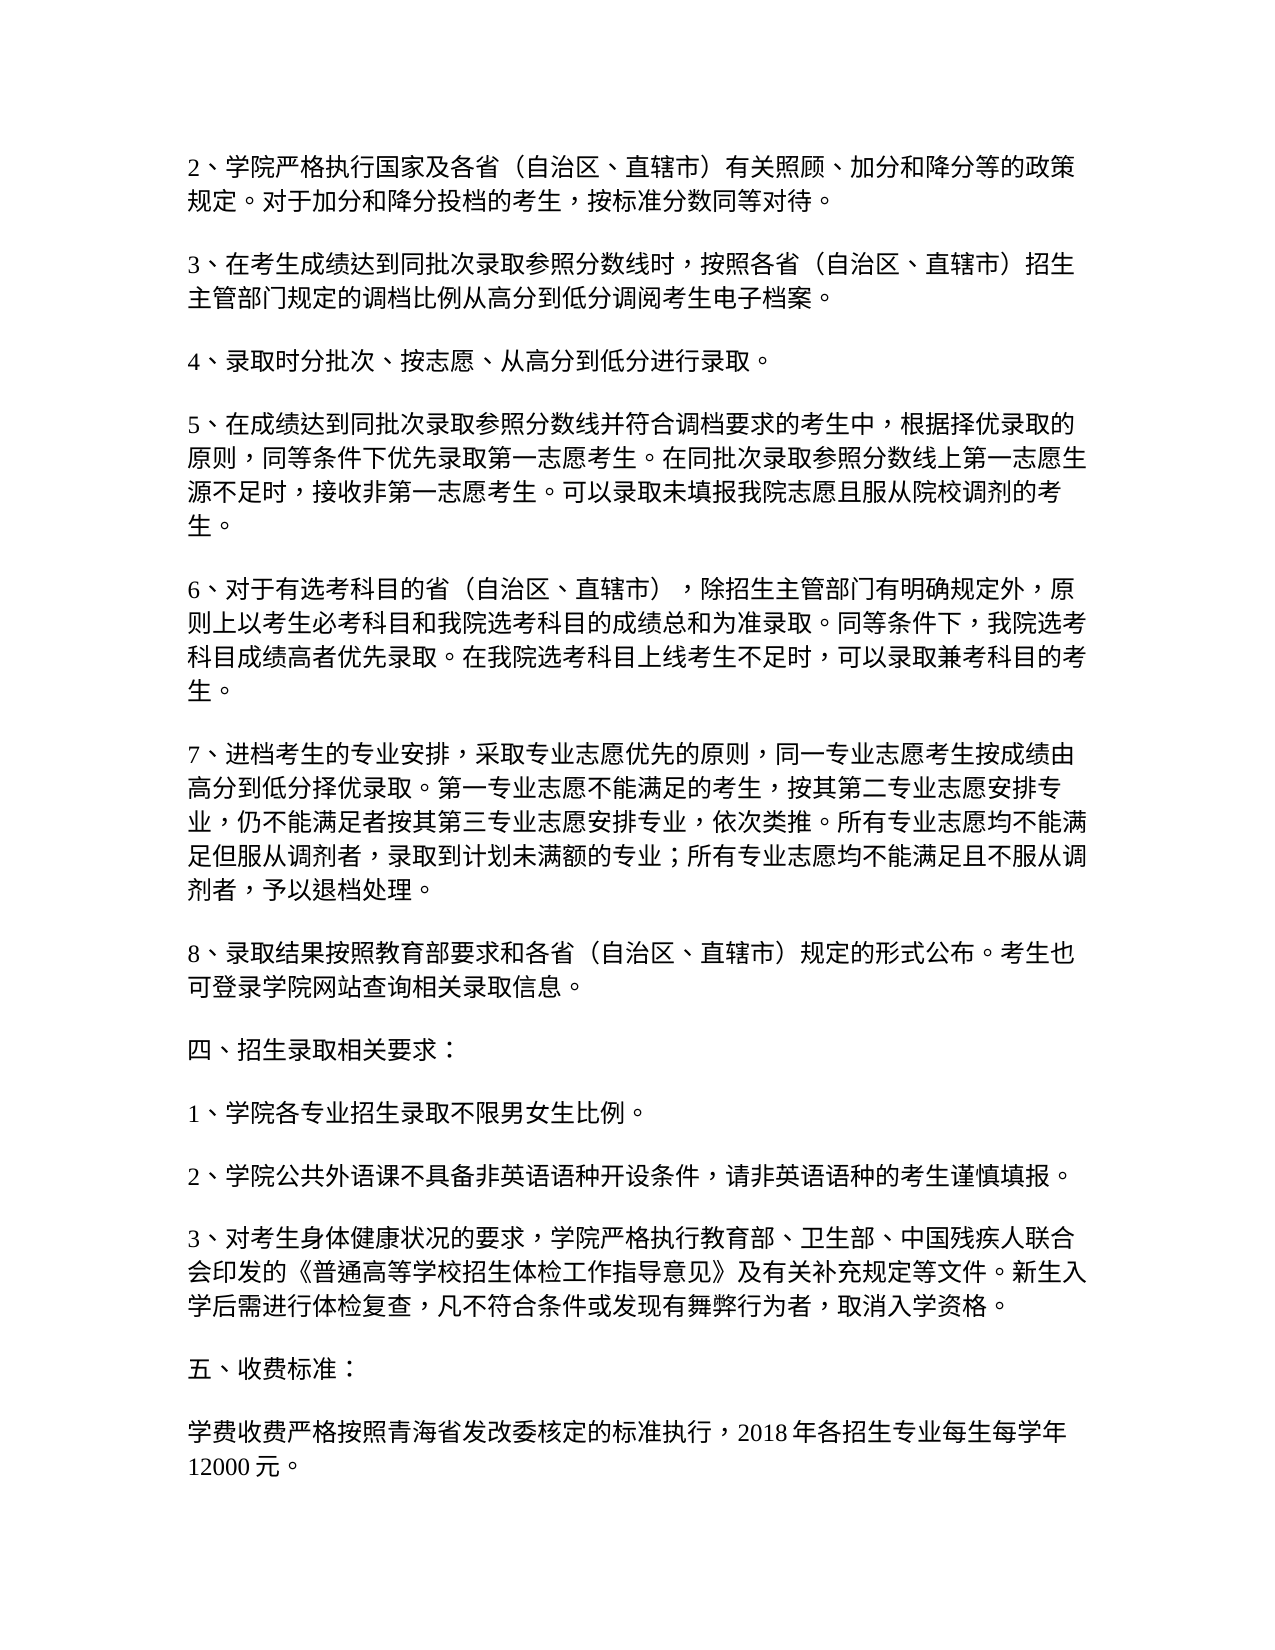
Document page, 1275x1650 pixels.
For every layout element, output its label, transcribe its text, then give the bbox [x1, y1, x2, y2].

text 四、招生录取相关要求： [187, 1032, 1087, 1067]
text 8、录取结果按照教育部要求和各省（自治区、直辖市）规定的形式公布。考生也可登录学院网站查询相关录取信息。 [187, 936, 1087, 1004]
text 五、收费标准： [187, 1352, 1087, 1386]
text 7、进档考生的专业安排，采取专业志愿优先的原则，同一专业志愿考生按成绩由高分到低分择优录取。第一专业志愿不能满足的考生，按其第二专业志愿安排专业，仍不能满足者按其第三专业志愿安排专业，依次类推。所有专业志愿均不能满足但服从调剂者，录取到计划未满额的专业；所有专业志愿均不能满足且不服从调剂者，予以退档处理。 [187, 737, 1087, 907]
text 1、学院各专业招生录取不限男女生比例。 [187, 1095, 1087, 1129]
text 3、对考生身体健康状况的要求，学院严格执行教育部、卫生部、中国残疾人联合会印发的《普通高等学校招生体检工作指导意见》及有关补充规定等文件。新生入学后需进行体检复查，凡不符合条件或发现有舞弊行为者，取消入学资格。 [187, 1221, 1087, 1323]
text 学费收费严格按照青海省发改委核定的标准执行，2018年各招生专业每生每学年12000元。 [187, 1415, 1087, 1483]
text 6、对于有选考科目的省（自治区、直辖市），除招生主管部门有明确规定外，原则上以考生必考科目和我院选考科目的成绩总和为准录取。同等条件下，我院选考科目成绩高者优先录取。在我院选考科目上线考生不足时，可以录取兼考科目的考生。 [187, 572, 1087, 708]
text 4、录取时分批次、按志愿、从高分到低分进行录取。 [187, 344, 1087, 378]
text 5、在成绩达到同批次录取参照分数线并符合调档要求的考生中，根据择优录取的原则，同等条件下优先录取第一志愿考生。在同批次录取参照分数线上第一志愿生源不足时，接收非第一志愿考生。可以录取未填报我院志愿且服从院校调剂的考生。 [187, 407, 1087, 543]
text 3、在考生成绩达到同批次录取参照分数线时，按照各省（自治区、直辖市）招生主管部门规定的调档比例从高分到低分调阅考生电子档案。 [187, 247, 1087, 315]
text 2、学院公共外语课不具备非英语语种开设条件，请非英语语种的考生谨慎填报。 [187, 1158, 1087, 1192]
text 2、学院严格执行国家及各省（自治区、直辖市）有关照顾、加分和降分等的政策规定。对于加分和降分投档的考生，按标准分数同等对待。 [187, 150, 1087, 218]
